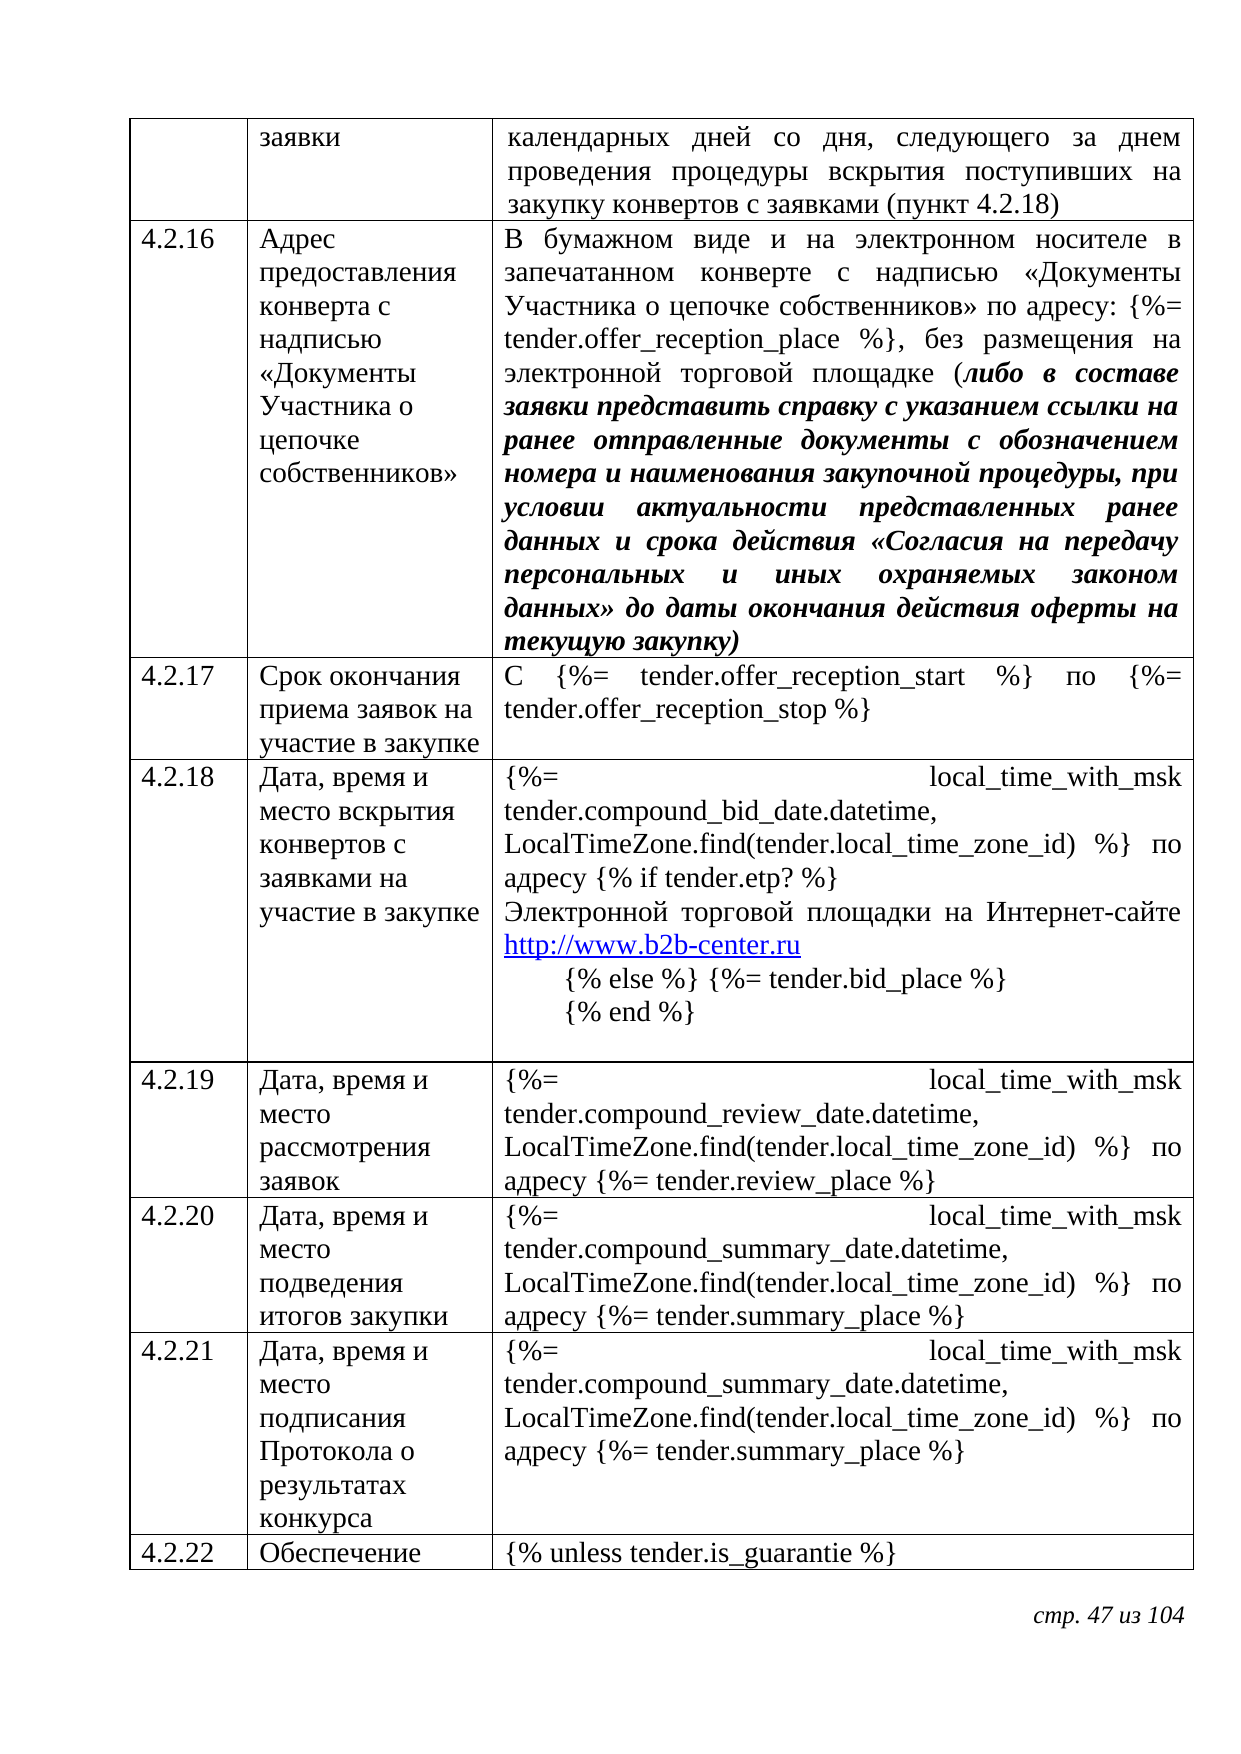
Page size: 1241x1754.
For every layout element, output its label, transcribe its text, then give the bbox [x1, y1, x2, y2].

table_cell [131, 1063, 247, 1197]
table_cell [248, 119, 492, 220]
table_cell [131, 1535, 247, 1569]
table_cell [493, 1535, 1193, 1569]
table_cell [131, 119, 247, 220]
table_cell {%= local_time_with_msk tender.compound_bid_date.datetime, LocalTimeZone.find(tender.local_time_zone_id) %} по адресу {% if tender.etp? %} Электронной торговой площадки на Интернет-сайте http://www.b2b-center.ru {% else %} {%= tender.bid_place %} {% end %} [493, 760, 1193, 1061]
table_cell {%= local_time_with_msk tender.compound_review_date.datetime, LocalTimeZone.find(tender.local_time_zone_id) %} по адресу {%= tender.review_place %} [493, 1063, 1193, 1197]
table_cell Срок окончания приема заявок на участие в закупке [248, 658, 492, 758]
table_cell C {%= tender.offer_reception_start %} по {%= tender.offer_reception_stop %} [493, 658, 1193, 758]
table_cell Дата, время и место подписания Протокола о результатах конкурса [248, 1333, 492, 1534]
table_cell Адрес предоставления конверта с надписью «Документы Участника о цепочке собственников» [248, 221, 492, 657]
table_cell Дата, время и место подведения итогов закупки [248, 1198, 492, 1332]
table_cell {%= local_time_with_msk tender.compound_summary_date.datetime, LocalTimeZone.find(tender.local_time_zone_id) %} по адресу {%= tender.summary_place %} [493, 1198, 1193, 1332]
table_cell [131, 221, 247, 657]
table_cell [493, 119, 1193, 220]
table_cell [248, 1535, 492, 1569]
table_cell [131, 760, 247, 1061]
table_cell В бумажном виде и на электронном носителе в запечатанном конверте с надписью «Документы Участника о цепочке собственников» по адресу: {%= tender.offer_reception_place %}, без размещения на электронной торговой площадке (либо в составе заявки представить справку с указанием ссылки на ранее отправленные документы с обозначением номера и наименования закупочной процедуры, при условии актуальности представленных ранее данных и срока действия «Согласия на передачу персональных и иных охраняемых законом данных» до даты окончания действия оферты на текущую закупку) [493, 221, 1193, 657]
table_cell [131, 1333, 247, 1534]
table_cell [131, 1198, 247, 1332]
table_cell Дата, время и место рассмотрения заявок [248, 1063, 492, 1197]
table_cell [131, 658, 247, 758]
table_cell {%= local_time_with_msk tender.compound_summary_date.datetime, LocalTimeZone.find(tender.local_time_zone_id) %} по адресу {%= tender.summary_place %} [493, 1333, 1193, 1534]
table_cell Дата, время и место вскрытия конвертов с заявками на участие в закупке [248, 760, 492, 1061]
